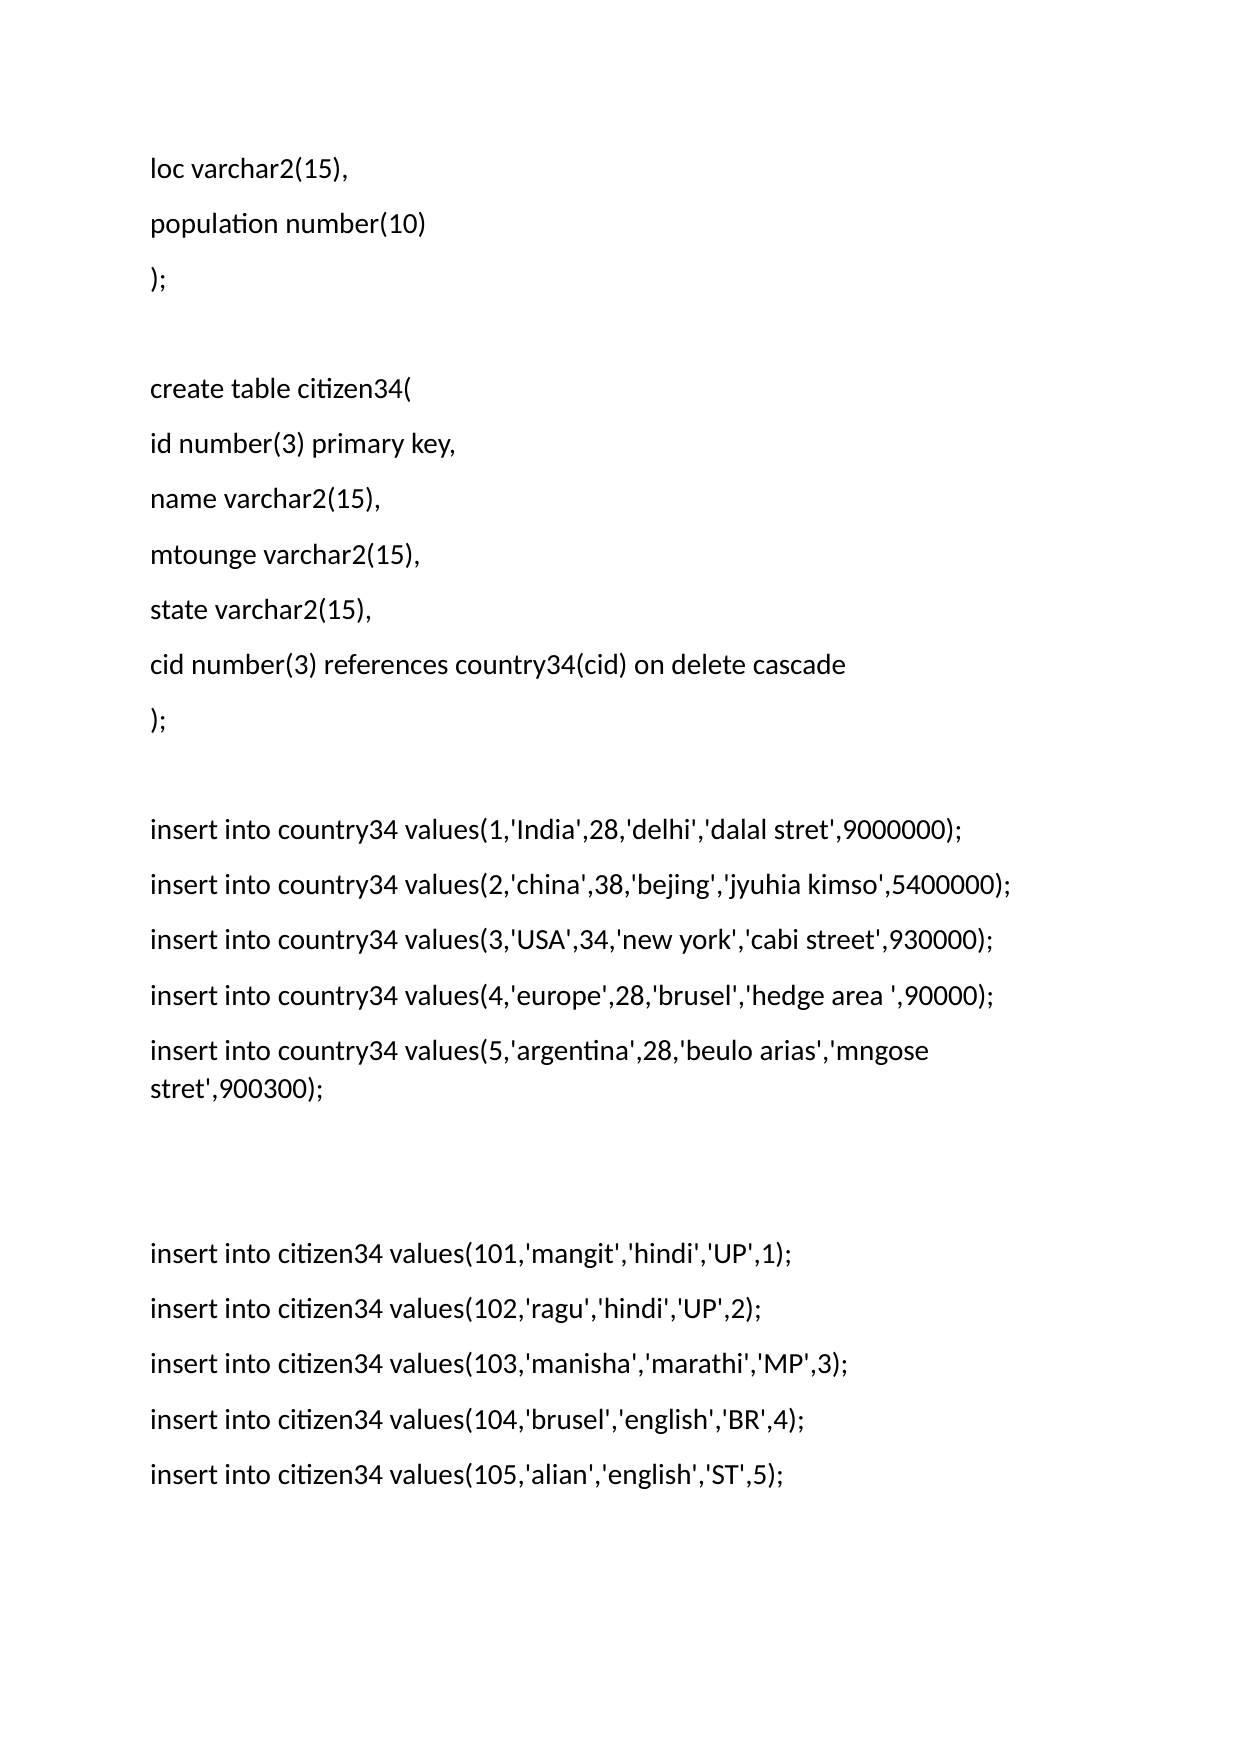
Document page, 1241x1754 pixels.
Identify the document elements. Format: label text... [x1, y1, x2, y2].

text ); [150, 260, 1090, 296]
text ); [150, 701, 1090, 737]
text insert into country34 values(2,'china',38,'bejing','jyuhia kimso',5400000); [150, 866, 1090, 902]
text insert into citizen34 values(102,'ragu','hindi','UP',2); [150, 1291, 1090, 1326]
text insert into country34 values(1,'India',28,'delhi','dalal stret',9000000); [150, 811, 1090, 847]
text insert into country34 values(5,'argentina',28,'beulo arias','mngose stret',900300); [150, 1032, 1090, 1106]
text name varchar2(15), [150, 481, 1090, 516]
text insert into citizen34 values(105,'alian','english','ST',5); [150, 1456, 1090, 1491]
text insert into citizen34 values(101,'mangit','hindi','UP',1); [150, 1235, 1090, 1271]
text population number(10) [150, 205, 1090, 241]
text id number(3) primary key, [150, 426, 1090, 461]
text mtounge varchar2(15), [150, 536, 1090, 571]
text insert into citizen34 values(103,'manisha','marathi','MP',3); [150, 1346, 1090, 1381]
text insert into country34 values(3,'USA',34,'new york','cabi street',930000); [150, 921, 1090, 957]
text cid number(3) references country34(cid) on delete cascade [150, 646, 1090, 682]
text loc varchar2(15), [150, 150, 1090, 186]
text state varchar2(15), [150, 591, 1090, 626]
text create table citizen34( [150, 370, 1090, 406]
text insert into country34 values(4,'europe',28,'brusel','hedge area ',90000); [150, 977, 1090, 1012]
text insert into citizen34 values(104,'brusel','english','BR',4); [150, 1401, 1090, 1436]
